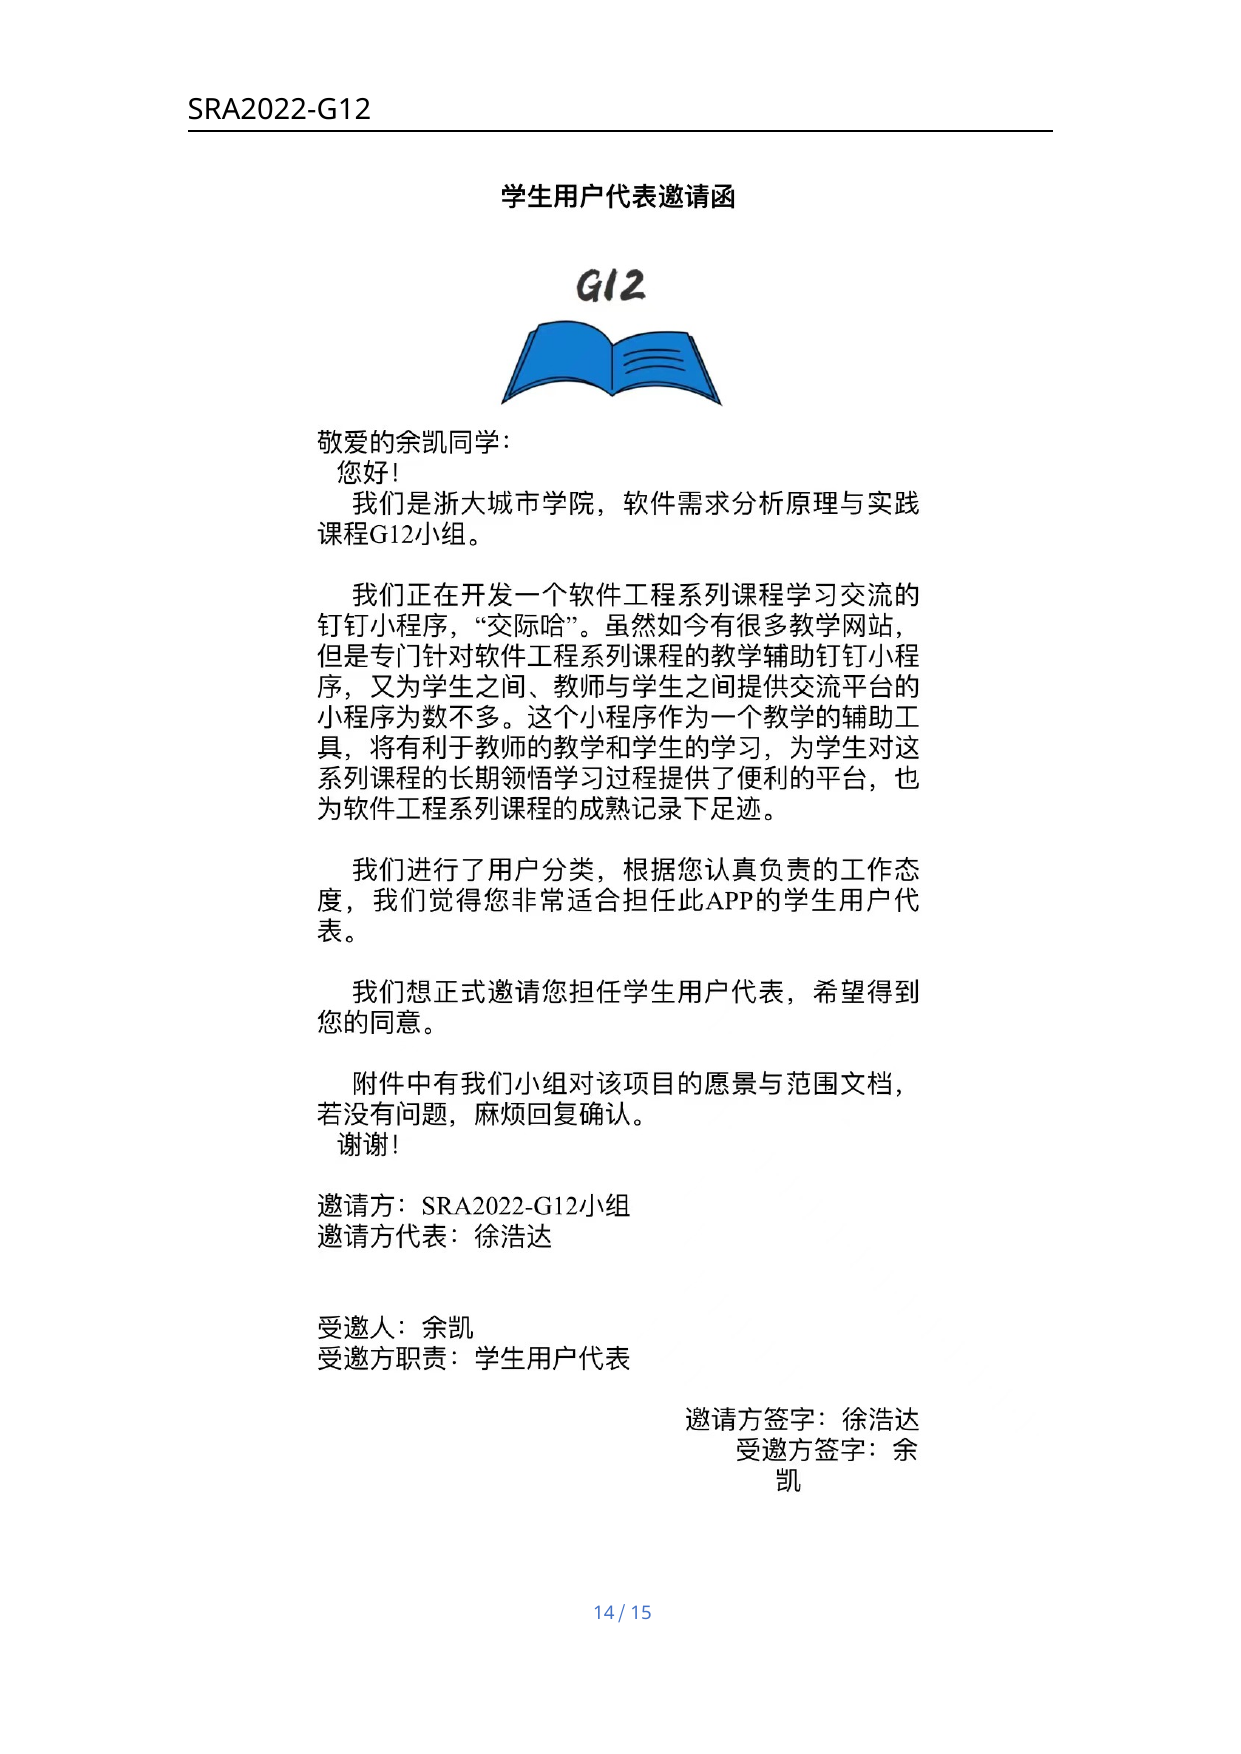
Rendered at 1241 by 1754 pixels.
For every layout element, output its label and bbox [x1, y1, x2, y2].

picture [187, 158, 1052, 1495]
